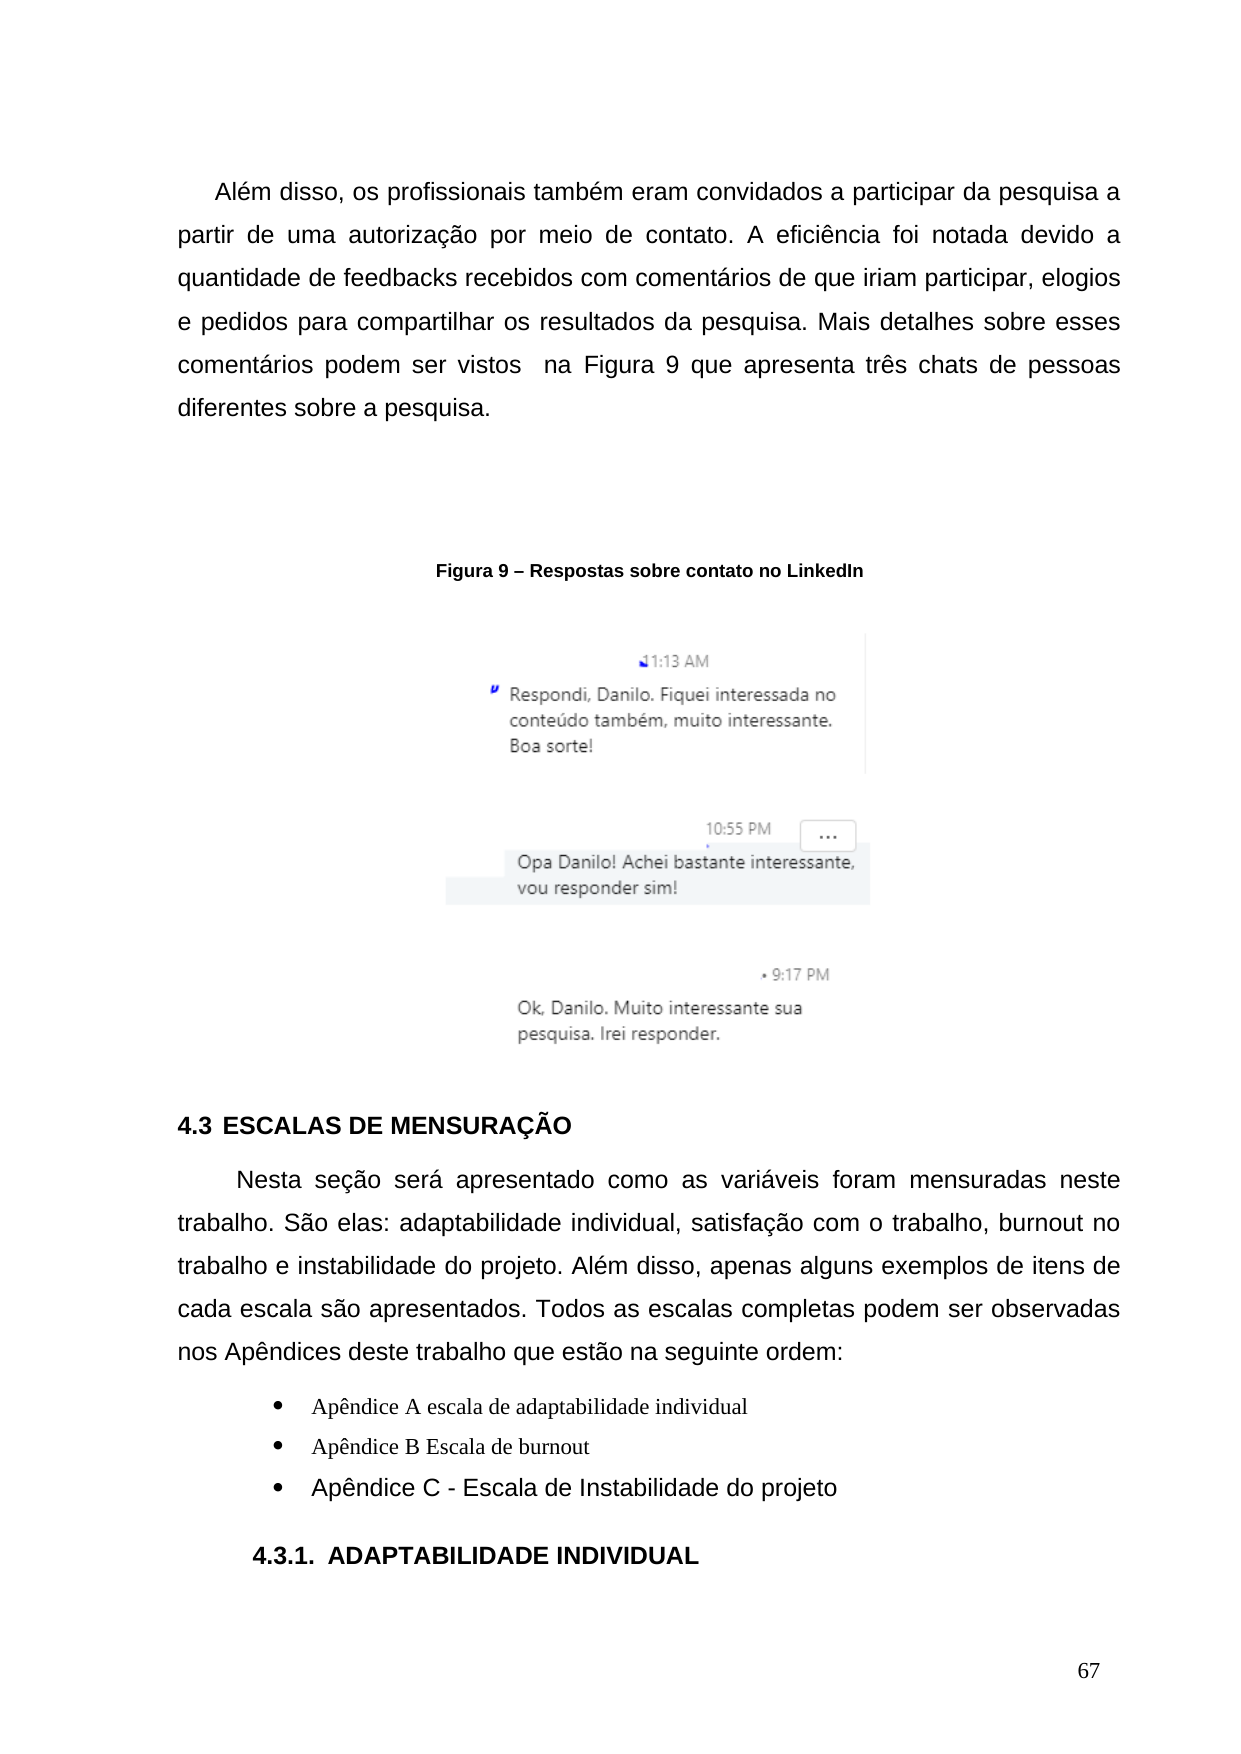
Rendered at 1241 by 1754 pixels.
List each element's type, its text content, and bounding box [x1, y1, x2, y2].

title ESCALAS DE MENSURAÇÃO [177, 1111, 1122, 1140]
text Nesta seção será apresentado como as variáveis foram mensuradas neste trabalho. São elas: adaptabilidade individual, satisfação com o trabalho, burnout no trabalho e instabilidade do projeto. Além disso, apenas alguns exemplos de itens de cada escala são apresentados. Todos as escalas completas podem ser observadas nos Apêndices deste trabalho que estão na seguinte ordem: [177, 1165, 1122, 1366]
text Além disso, os profissionais também eram convidados a participar da pesquisa a partir de uma autorização por meio de contato. A eficiência foi notada devido a quantidade de feedbacks recebidos com comentários de que iriam participar, elogios e pedidos para compartilhar os resultados da pesquisa. Mais detalhes sobre esses comentários podem ser vistos na Figura 9 que apresenta três chats de pessoas diferentes sobre a pesquisa. [177, 177, 1122, 422]
list Apêndice A - Escala de adaptabilidade individual [274, 1393, 1122, 1419]
picture [396, 593, 904, 1086]
list Apêndice C - Escala de Instabilidade do projeto [274, 1473, 1122, 1502]
title Adaptabilidade individual [252, 1541, 1122, 1570]
list Apêndice B - Escala de burnout [274, 1433, 1122, 1460]
text Figura 9 – Respostas sobre contato no LinkedIn [177, 560, 1122, 581]
